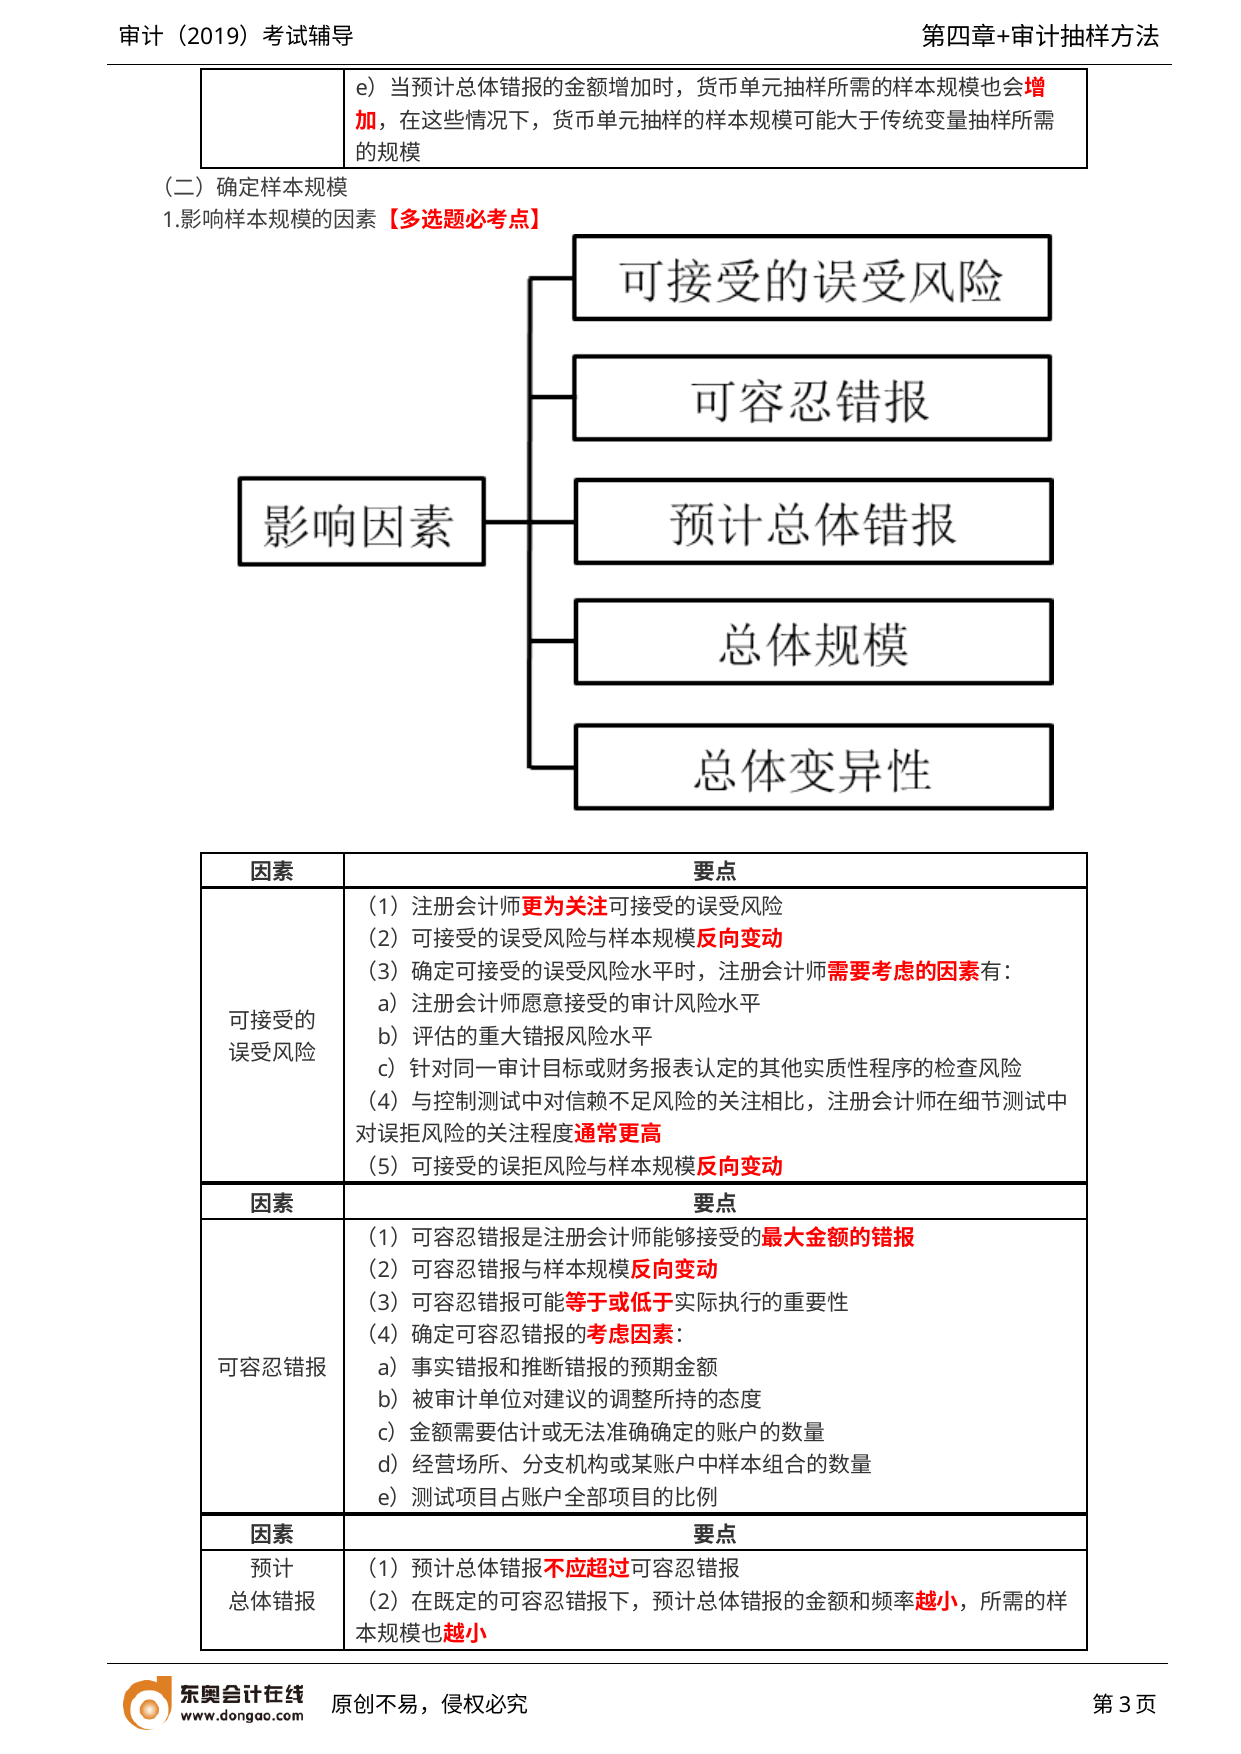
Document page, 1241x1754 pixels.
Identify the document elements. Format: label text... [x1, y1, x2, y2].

text （二）确定样本规模 [118, 169, 1169, 202]
table_header 因素 [202, 854, 343, 886]
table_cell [345, 1551, 1086, 1648]
table_cell 缺点 [202, 70, 343, 167]
table_cell 预计 总体错报 [202, 1551, 343, 1648]
table_cell （1）可容忍错报是注册会计师能够接受的最大金额的错报 （2）可容忍错报与样本规模反向变动 （3）可容忍错报可能等于或低于实际执行的重要性 （4）确定可容忍错报的考虑因素： a）事实错报和推断错报的预期金额 b）被审计单位对建议的调整所持的态度 c）金额需要估计或无法准确确定的账户的数量 d）经营场所、分支机构或某账户中样本组合的数量 e）测试项目占账户全部项目的比例 [345, 1220, 1086, 1512]
table_cell （1）注册会计师更为关注可接受的误受风险 （2）可接受的误受风险与样本规模反向变动 （3）确定可接受的误受风险水平时，注册会计师需要考虑的因素有： a）注册会计师愿意接受的审计风险水平 b）评估的重大错报风险水平 c）针对同一审计目标或财务报表认定的其他实质性程序的检查风险 （4）与控制测试中对信赖不足风险的关注相比，注册会计师在细节测试中对误拒风险的关注程度通常更高 （5）可接受的误拒风险与样本规模反向变动 [345, 889, 1086, 1181]
table_header 要点 [345, 1516, 1086, 1549]
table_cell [345, 70, 1086, 167]
table_header 要点 [345, 854, 1086, 886]
table_header 因素 [202, 1516, 343, 1549]
picture [118, 1675, 308, 1731]
table_cell 可接受的 误受风险 [202, 889, 343, 1181]
text 1.影响样本规模的因素【多选题必考点】 [118, 202, 1169, 234]
table_cell 可容忍错报 [202, 1220, 343, 1512]
table_header 要点 [345, 1185, 1086, 1218]
table_header 因素 [202, 1185, 343, 1218]
picture [233, 234, 1054, 825]
